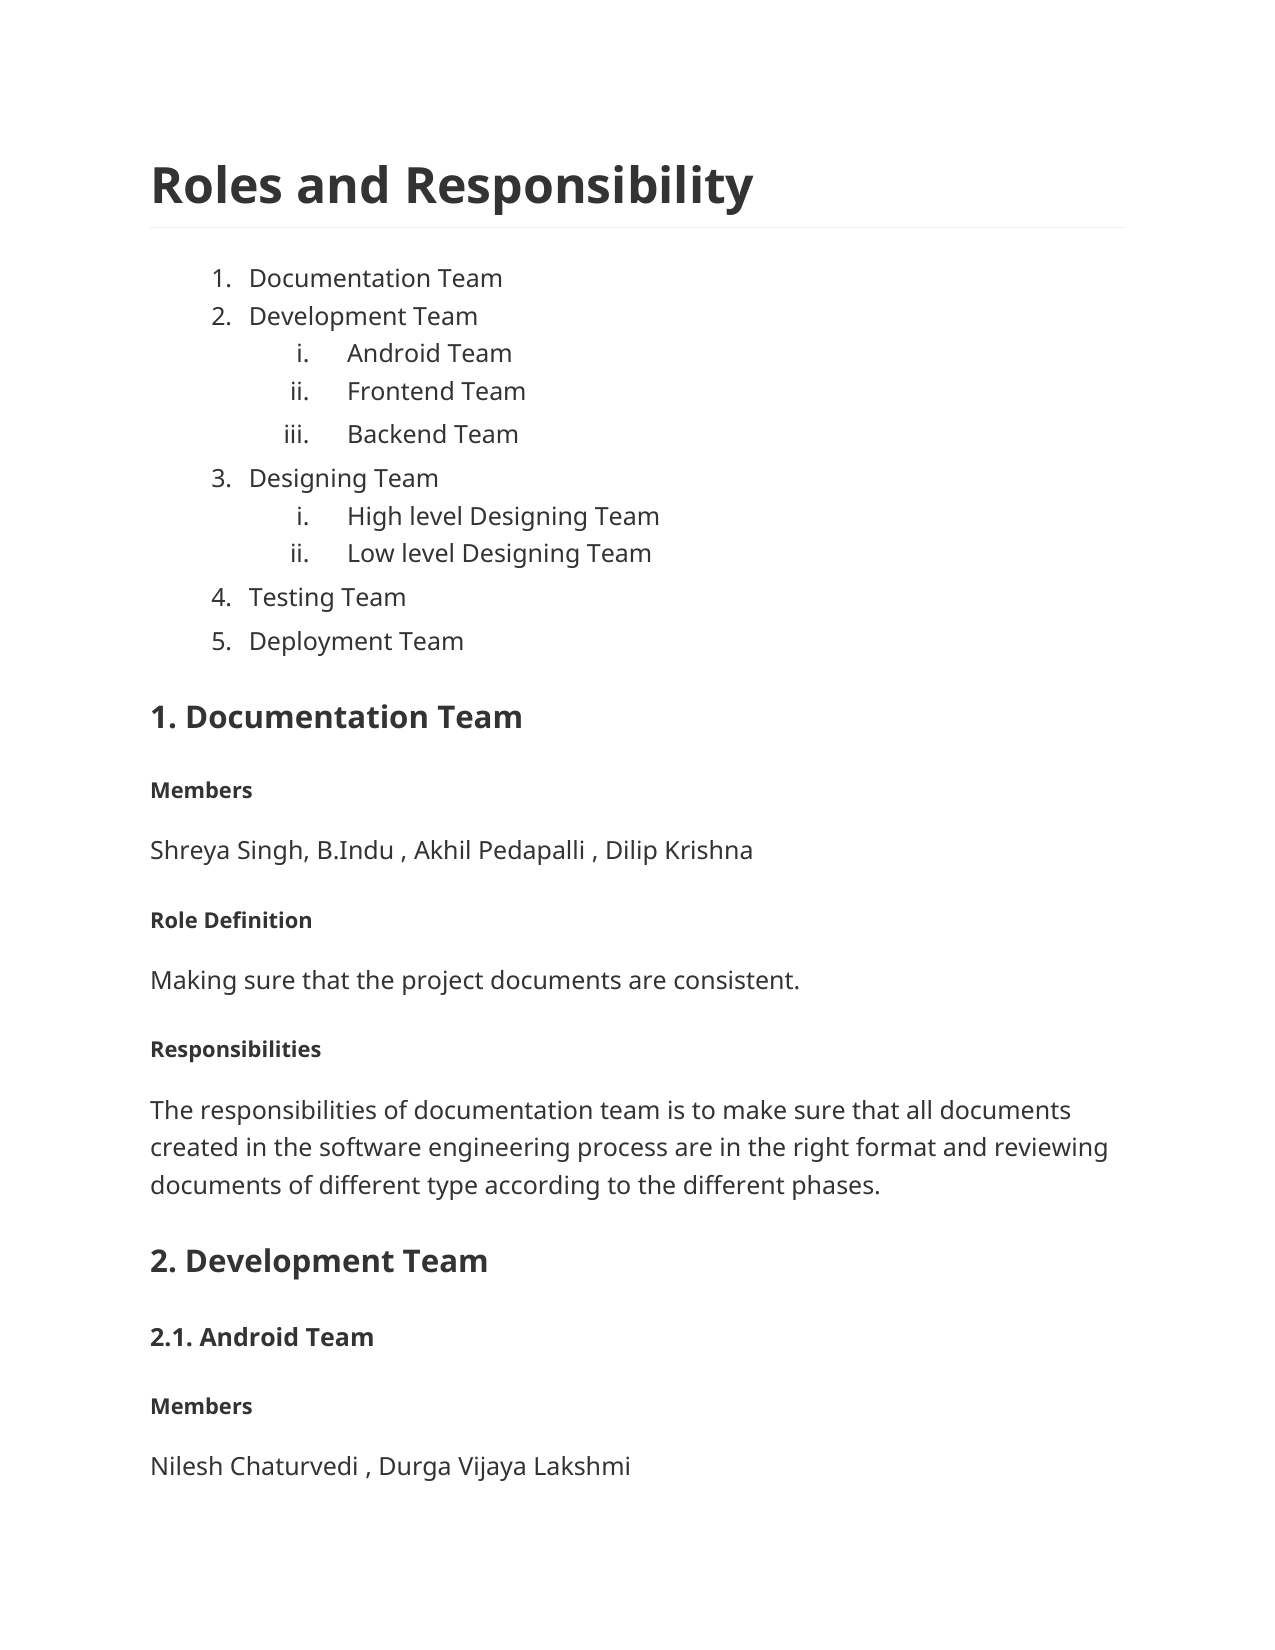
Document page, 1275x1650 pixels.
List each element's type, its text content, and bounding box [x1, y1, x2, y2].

list Android Team [309, 332, 1125, 370]
list Responsibilities [150, 1034, 1125, 1064]
list 1. Documentation Team [150, 695, 1125, 737]
list Designing Team [211, 457, 1125, 495]
list Frontend Team [309, 370, 1125, 407]
list Backend Team [309, 413, 1125, 451]
text Nilesh Chaturvedi , Durga Vijaya Lakshmi [150, 1446, 1125, 1483]
list Low level Designing Team [309, 532, 1125, 570]
list Roles and Responsibility [150, 150, 1125, 227]
list Role Definition [150, 904, 1125, 934]
list Deployment Team [211, 620, 1125, 657]
list Documentation Team [211, 257, 1125, 295]
text Shreya Singh, B.Indu , Akhil Pedapalli , Dilip Krishna [150, 829, 1125, 867]
list 2. Development Team [150, 1239, 1125, 1282]
list Members [150, 1391, 1125, 1421]
list Testing Team [211, 576, 1125, 613]
text Making sure that the project documents are consistent. [150, 959, 1125, 997]
list 2.1. Android Team [150, 1319, 1125, 1353]
list High level Designing Team [309, 495, 1125, 532]
text The responsibilities of documentation team is to make sure that all documents created in the software engineering process are in the right format and reviewing documents of different type according to the different phases. [150, 1089, 1125, 1202]
list Development Team [211, 295, 1125, 332]
list Members [150, 775, 1125, 804]
